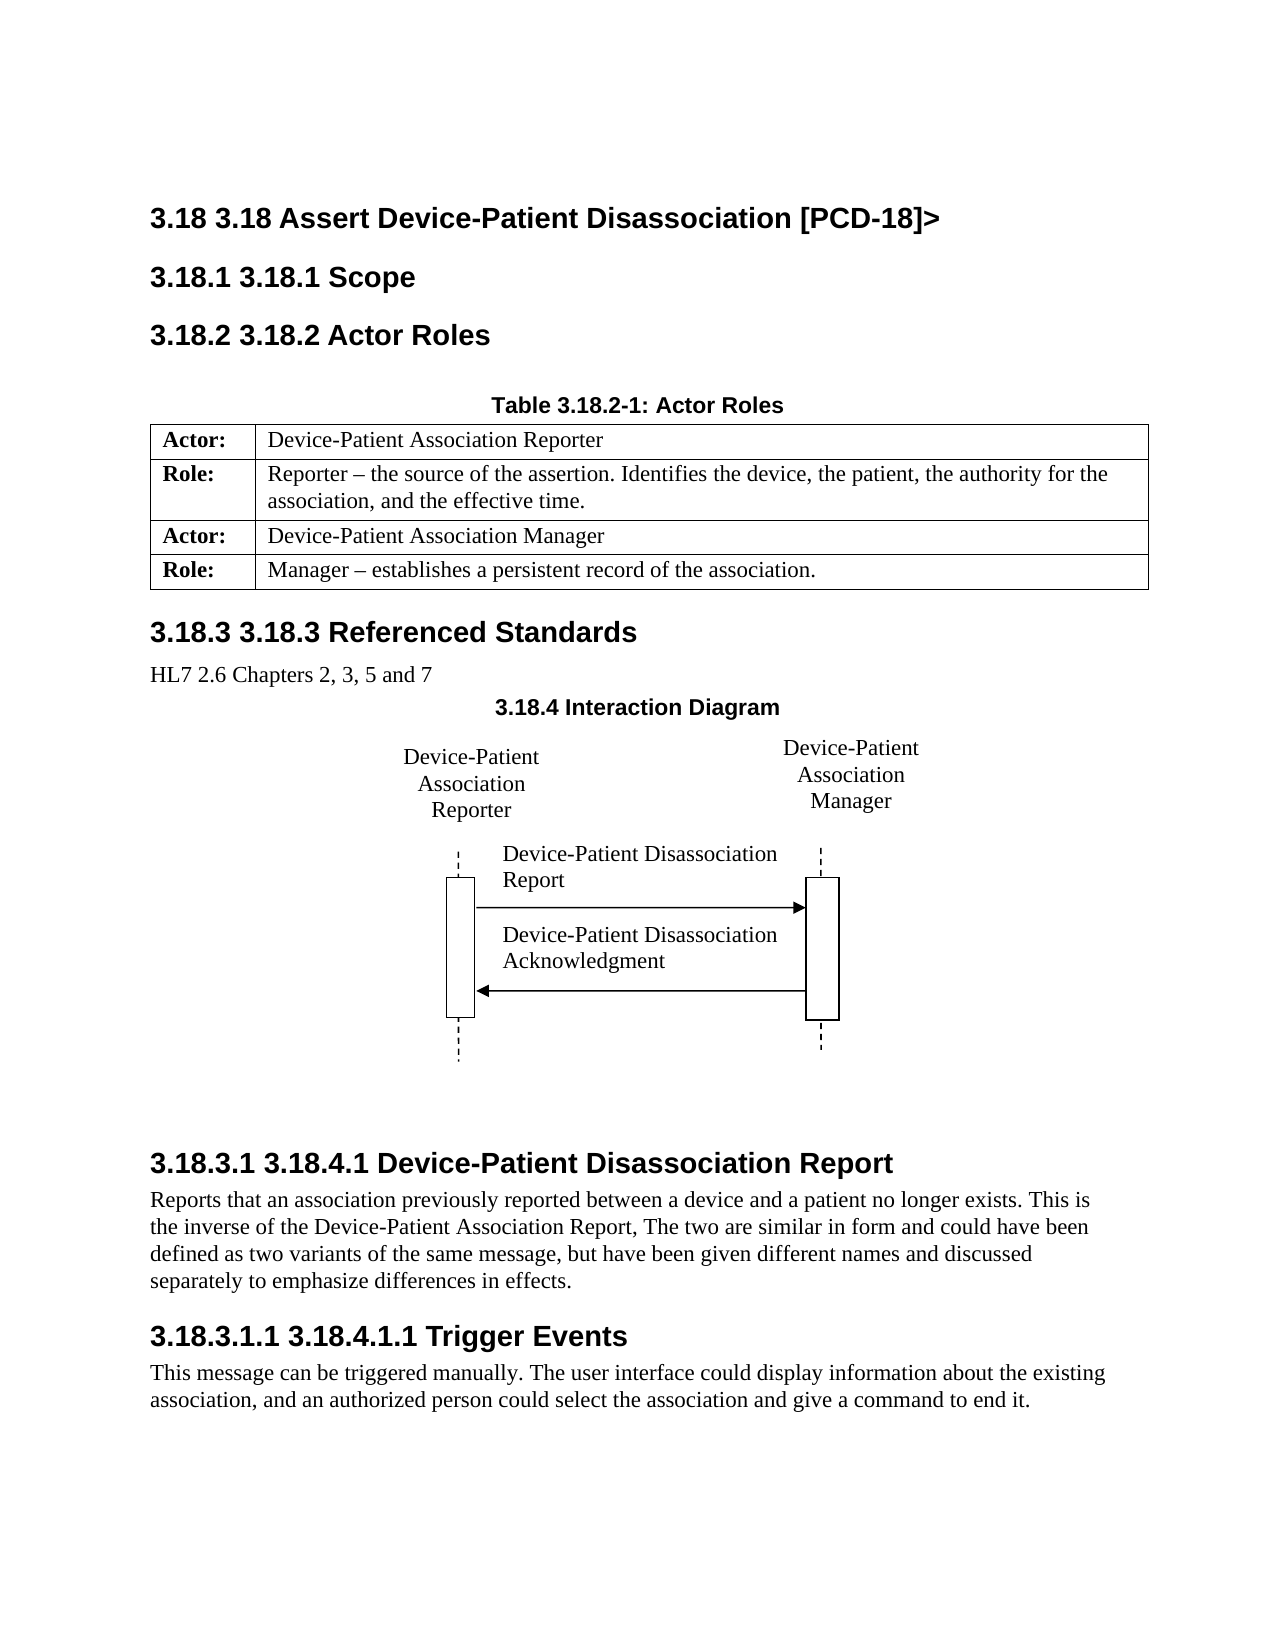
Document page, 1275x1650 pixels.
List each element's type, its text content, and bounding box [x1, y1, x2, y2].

table_cell Actor: [151, 521, 255, 554]
text Table 3.18.2-1: Actor Roles [150, 392, 1125, 418]
subtitle 3.18.4.1 Device-Patient Disassociation Report [150, 1146, 1125, 1179]
table_header Actor: [151, 425, 255, 458]
table_cell Role: [151, 555, 255, 589]
table_cell Device-Patient Association Manager [256, 521, 1148, 554]
subtitle 3.18.3 Referenced Standards [150, 615, 1125, 648]
text 3.18.4 Interaction Diagram [150, 694, 1125, 721]
text Reports that an association previously reported between a device and a patient no longer exists. This is the inverse of the Device-Patient Association Report, The two are similar in form and could have been defined as two variants of the same message, but have been given different names and discussed separately to emphasize differences in effects. [150, 1185, 1125, 1294]
subtitle 3.18.4.1.1 Trigger Events [150, 1319, 1125, 1352]
subtitle 3.18 Assert Device-Patient Disassociation [PCD-18]> [150, 201, 1125, 235]
text This message can be triggered manually. The user interface could display information about the existing association, and an authorized person could select the association and give a command to end it. [150, 1358, 1125, 1413]
subtitle 3.18.1 Scope [150, 260, 1125, 293]
table_cell Role: [151, 460, 255, 520]
table_header Device-Patient Association Reporter [256, 425, 1148, 458]
subtitle 3.18.2 Actor Roles [150, 318, 1125, 352]
table_cell Manager – establishes a persistent record of the association. [256, 555, 1148, 589]
text HL7 2.6 Chapters 2, 3, 5 and 7 [150, 661, 1125, 688]
table_cell Reporter – the source of the assertion. Identifies the device, the patient, the authority for the association, and the effective time. [256, 460, 1148, 520]
